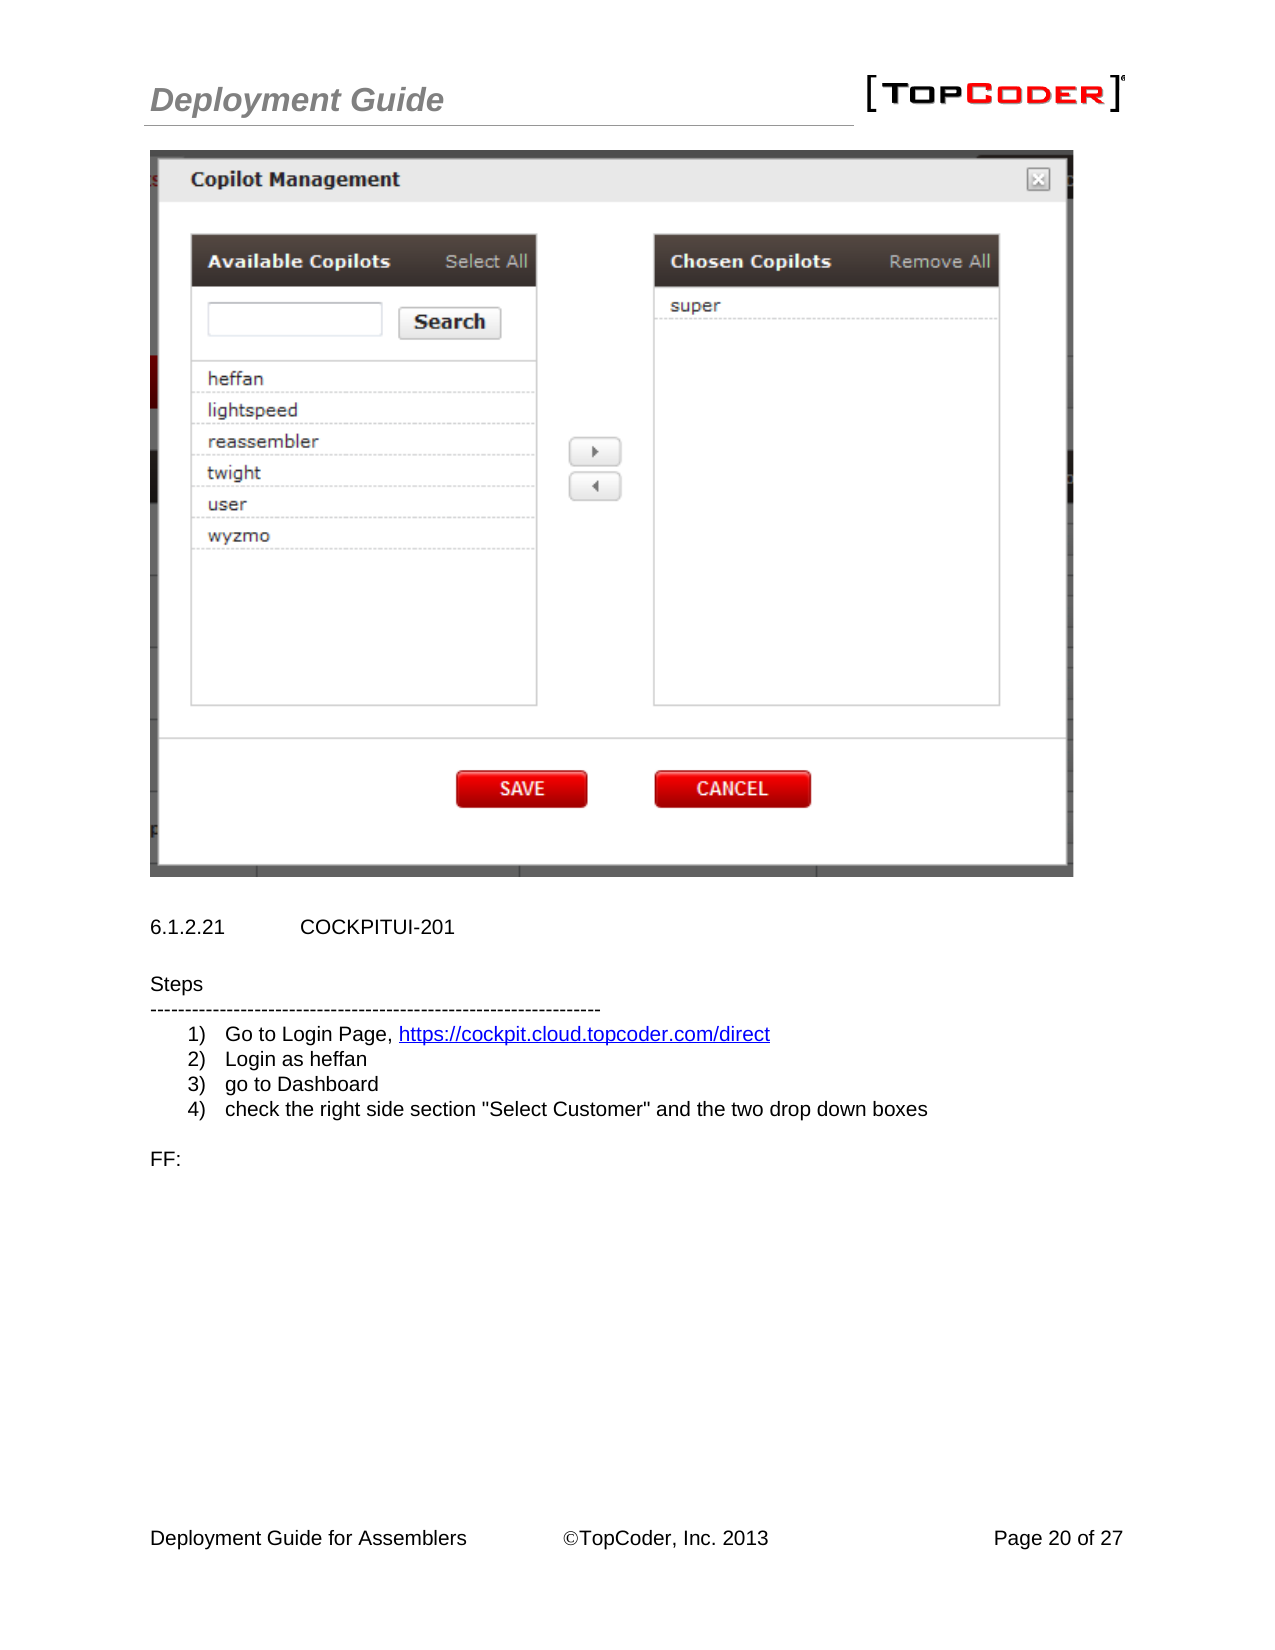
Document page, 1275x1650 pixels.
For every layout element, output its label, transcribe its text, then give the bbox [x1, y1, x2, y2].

picture [867, 75, 1125, 112]
text FF: [150, 1145, 1125, 1170]
text Steps ----------------------------------------------------------------- [150, 970, 1125, 1020]
list Go to Login Page, https://cockpit.cloud.topcoder.com/direct [187, 1020, 1125, 1045]
picture [150, 150, 1074, 877]
list check the right side section "Select Customer" and the two drop down boxes [187, 1095, 1125, 1120]
list Login as heffan [187, 1045, 1125, 1070]
list go to Dashboard [187, 1070, 1125, 1095]
subtitle COCKPITUI-201 [150, 914, 1125, 939]
